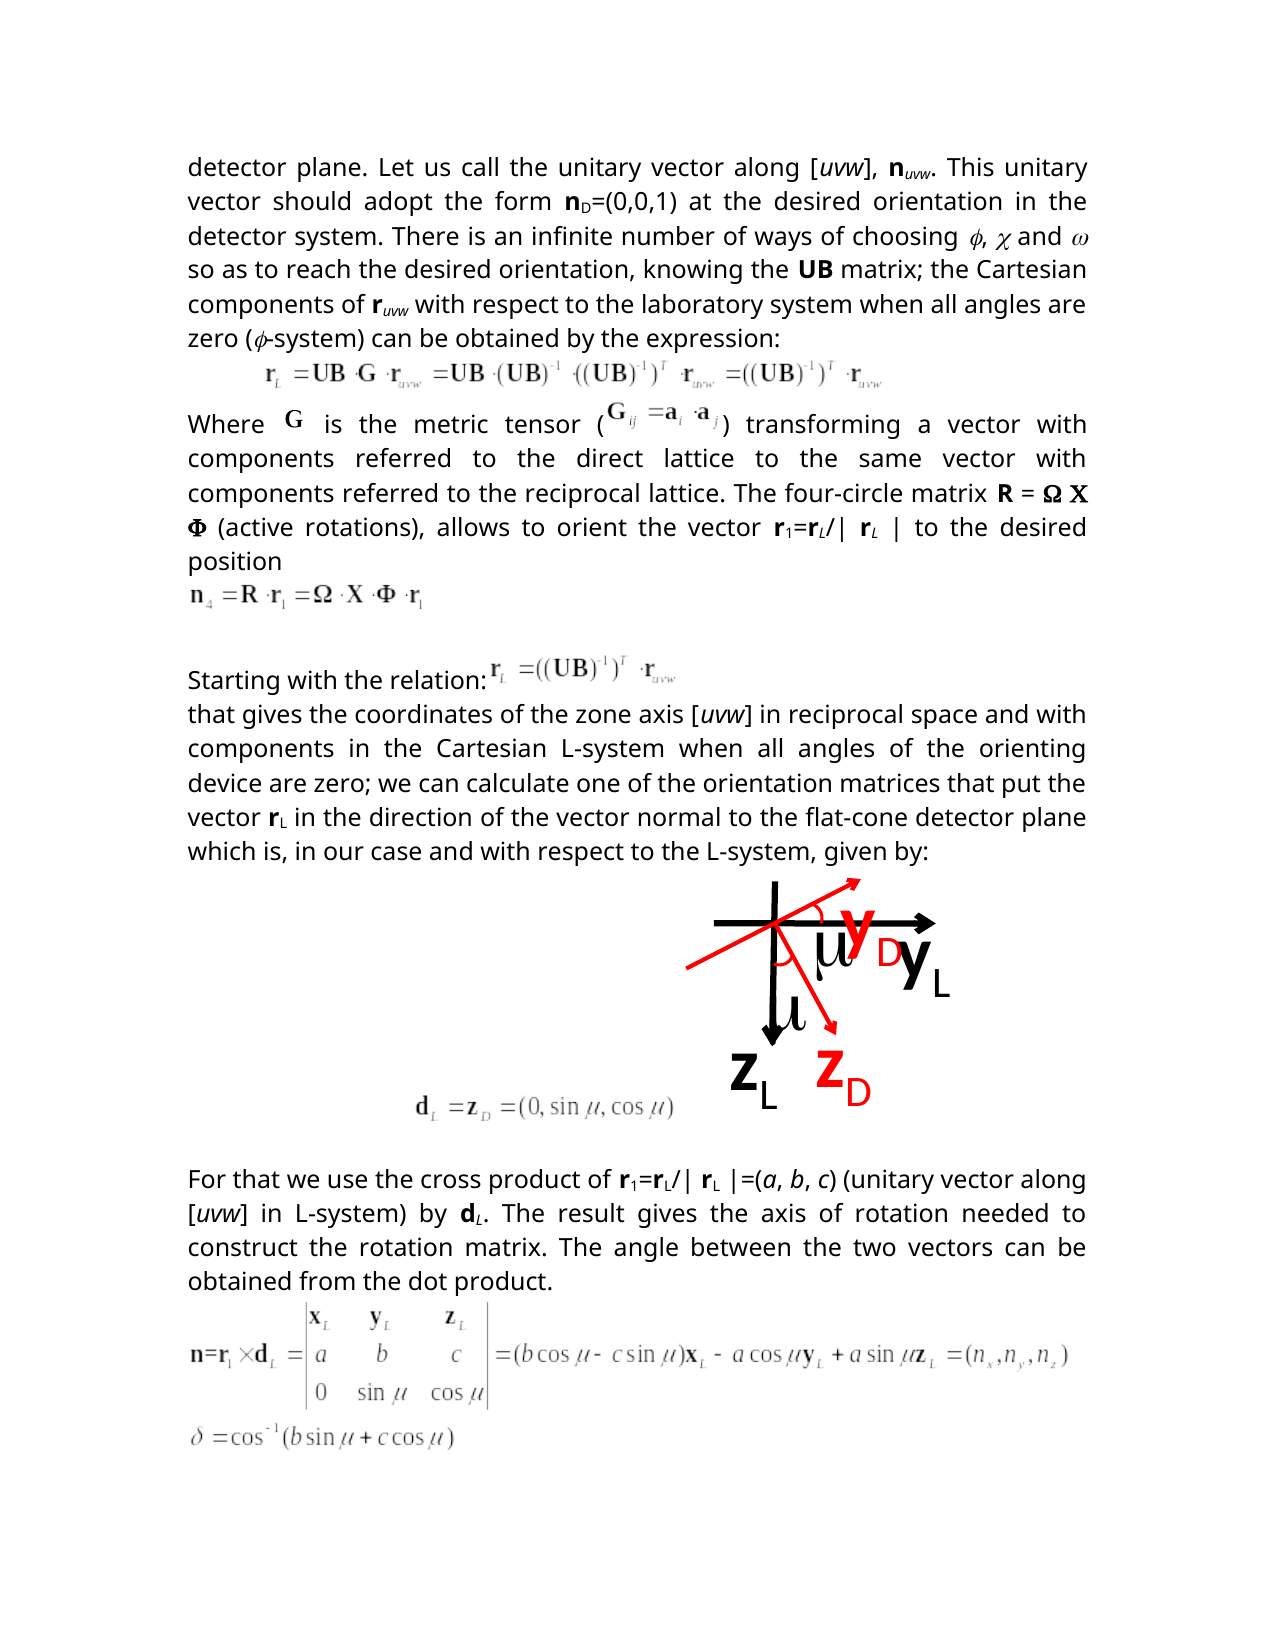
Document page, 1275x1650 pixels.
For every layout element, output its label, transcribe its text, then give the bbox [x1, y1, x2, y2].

text Where is the metric tensor () transforming a vector with components referred to the direct lattice to the same vector with components referred to the reciprocal lattice. The four-circle matrix R = (active rotations), allows to orient the vector r1=rL/| rL | to the desired position [187, 395, 1087, 577]
text For that we use the cross product of r1=rL/| rL |=(a, b, c) (unitary vector along [uvw] in L-system) by dL. The result gives the axis of rotation needed to construct the rotation matrix. The angle between the two vectors can be obtained from the dot product. [187, 1161, 1087, 1298]
text Starting with the relation: [187, 649, 1087, 697]
text that gives the coordinates of the zone axis [uvw] in reciprocal space and with components in the Cartesian L-system when all angles of the orienting device are zero; we can calculate one of the orientation matrices that put the vector rL in the direction of the vector normal to the flat-cone detector plane which is, in our case and with respect to the L-system, given by: [187, 697, 1087, 867]
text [187, 150, 1087, 354]
